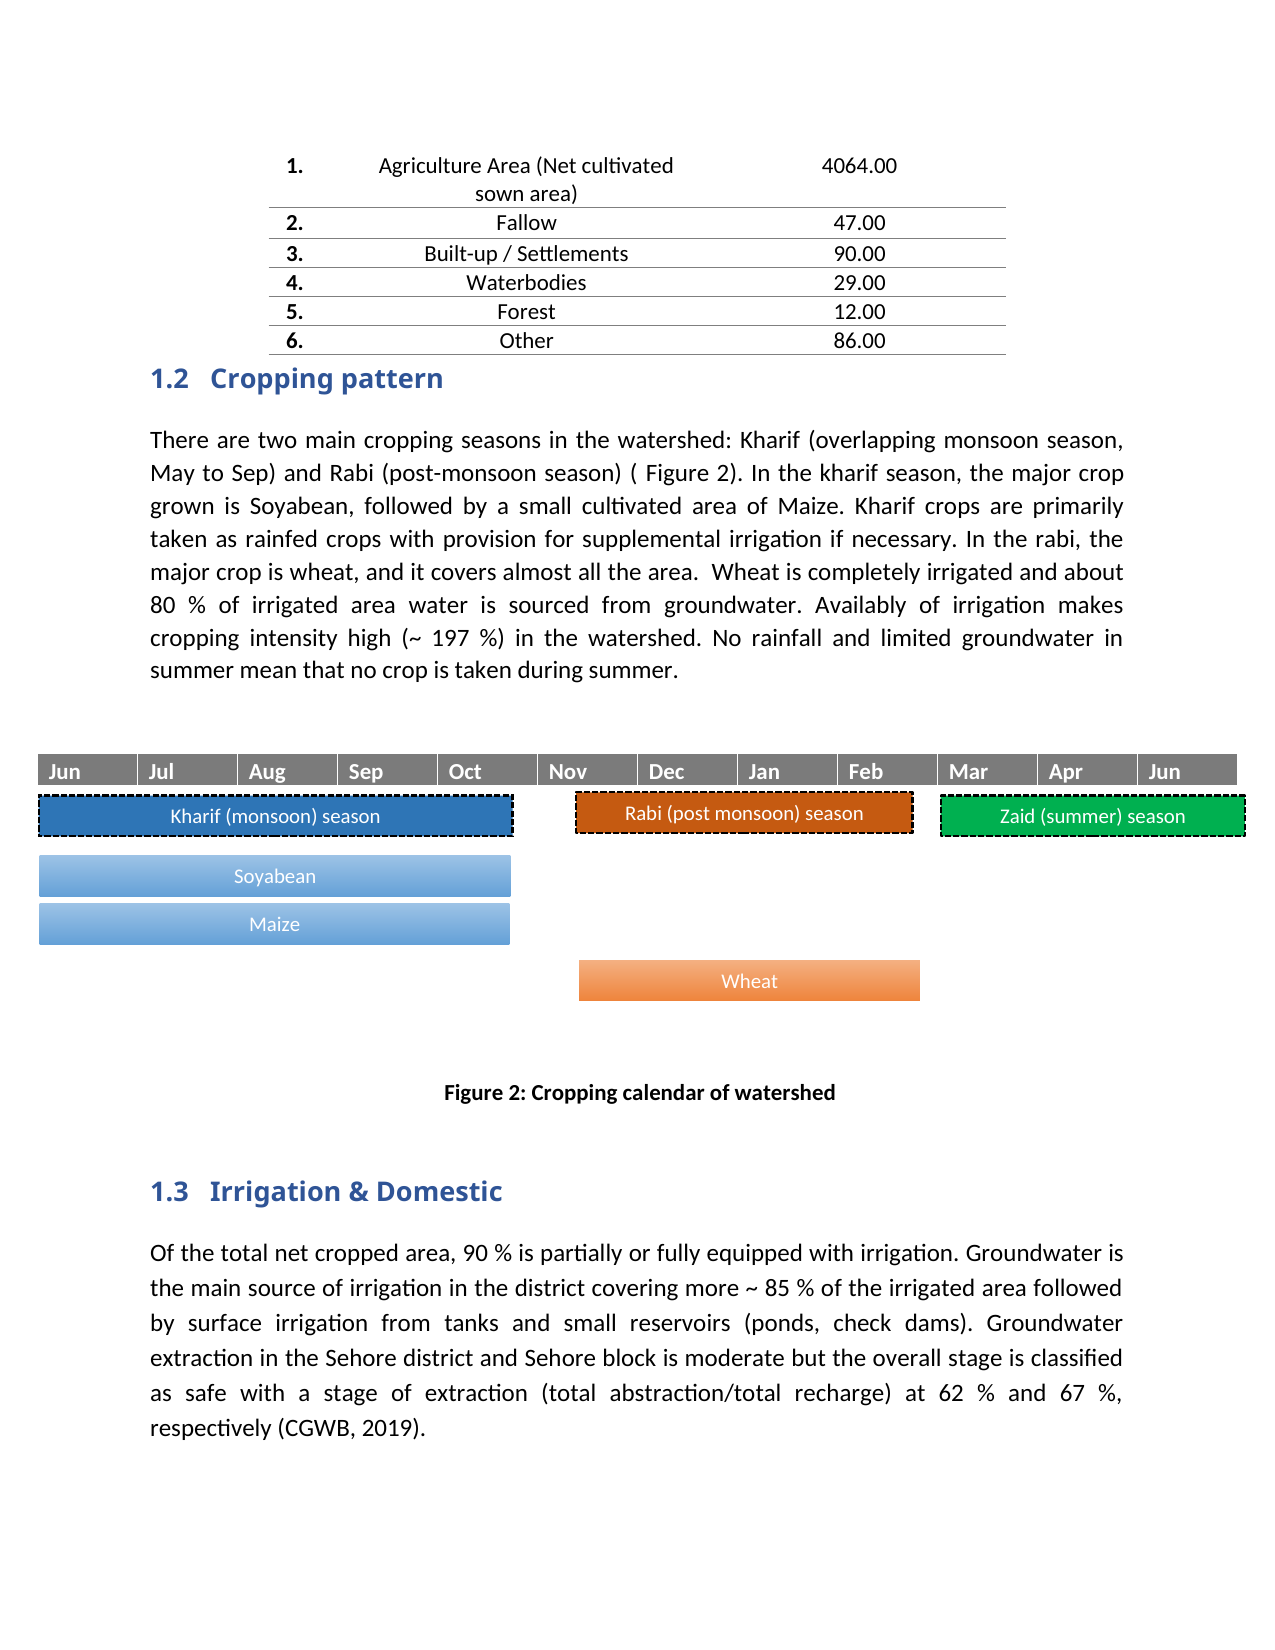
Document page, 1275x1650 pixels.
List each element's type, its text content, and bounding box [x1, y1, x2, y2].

table_cell [269, 268, 340, 296]
table_header Dec [638, 754, 737, 785]
table_cell Agriculture Area (Net cultivated sown area) [340, 150, 712, 207]
table_header Aug [238, 754, 337, 785]
table_cell Fallow [340, 208, 712, 238]
subtitle Cropping pattern [150, 359, 1125, 396]
table_header Apr [1038, 754, 1137, 785]
table_header Jun [38, 754, 137, 785]
table_header Nov [538, 754, 637, 785]
table_cell Built-up / Settlements [340, 239, 712, 267]
table_cell 4064.00 [713, 150, 1006, 207]
table_cell [269, 297, 340, 325]
table_header Mar [938, 754, 1037, 785]
text There are two main cropping seasons in the watershed: Kharif (overlapping monsoon season, May to Sep) and Rabi (post-monsoon season) ( Figure 2). In the kharif season, the major crop grown is Soyabean, followed by a small cultivated area of Maize. Kharif crops are primarily taken as rainfed crops with provision for supplemental irrigation if necessary. In the rabi, the major crop is wheat, and it covers almost all the area. Wheat is completely irrigated and about 80 % of irrigated area water is sourced from groundwater. Availably of irrigation makes cropping intensity high (~ 197 %) in the watershed. No rainfall and limited groundwater in summer mean that no crop is taken during summer. [150, 424, 1125, 685]
table_header Sep [338, 754, 437, 785]
table_cell 86.00 [713, 326, 1006, 354]
table_header Feb [838, 754, 937, 785]
table_cell Waterbodies [340, 268, 712, 296]
table_cell [269, 150, 340, 207]
table_header Jun [1138, 754, 1237, 785]
table_cell Other [340, 326, 712, 354]
table_cell 90.00 [713, 239, 1006, 267]
table_header Jul [138, 754, 237, 785]
table_cell 12.00 [713, 297, 1006, 325]
table_cell Forest [340, 297, 712, 325]
table_header Oct [438, 754, 537, 785]
table_cell [269, 326, 340, 354]
table_cell [269, 239, 340, 267]
table_cell 29.00 [713, 268, 1006, 296]
table_cell 47.00 [713, 208, 1006, 238]
subtitle Irrigation & Domestic [150, 1172, 1125, 1209]
table_cell [269, 208, 340, 238]
text Figure 2: Cropping calendar of watershed [150, 1078, 1125, 1107]
table_header Jan [738, 754, 837, 785]
text Of the total net cropped area, 90 % is partially or fully equipped with irrigation. Groundwater is the main source of irrigation in the district covering more ~ 85 % of the irrigated area followed by surface irrigation from tanks and small reservoirs (ponds, check dams). Groundwater extraction in the Sehore district and Sehore block is moderate but the overall stage is classified as safe with a stage of extraction (total abstraction/total recharge) at 62 % and 67 %, respectively (CGWB, 2019). [150, 1237, 1125, 1443]
